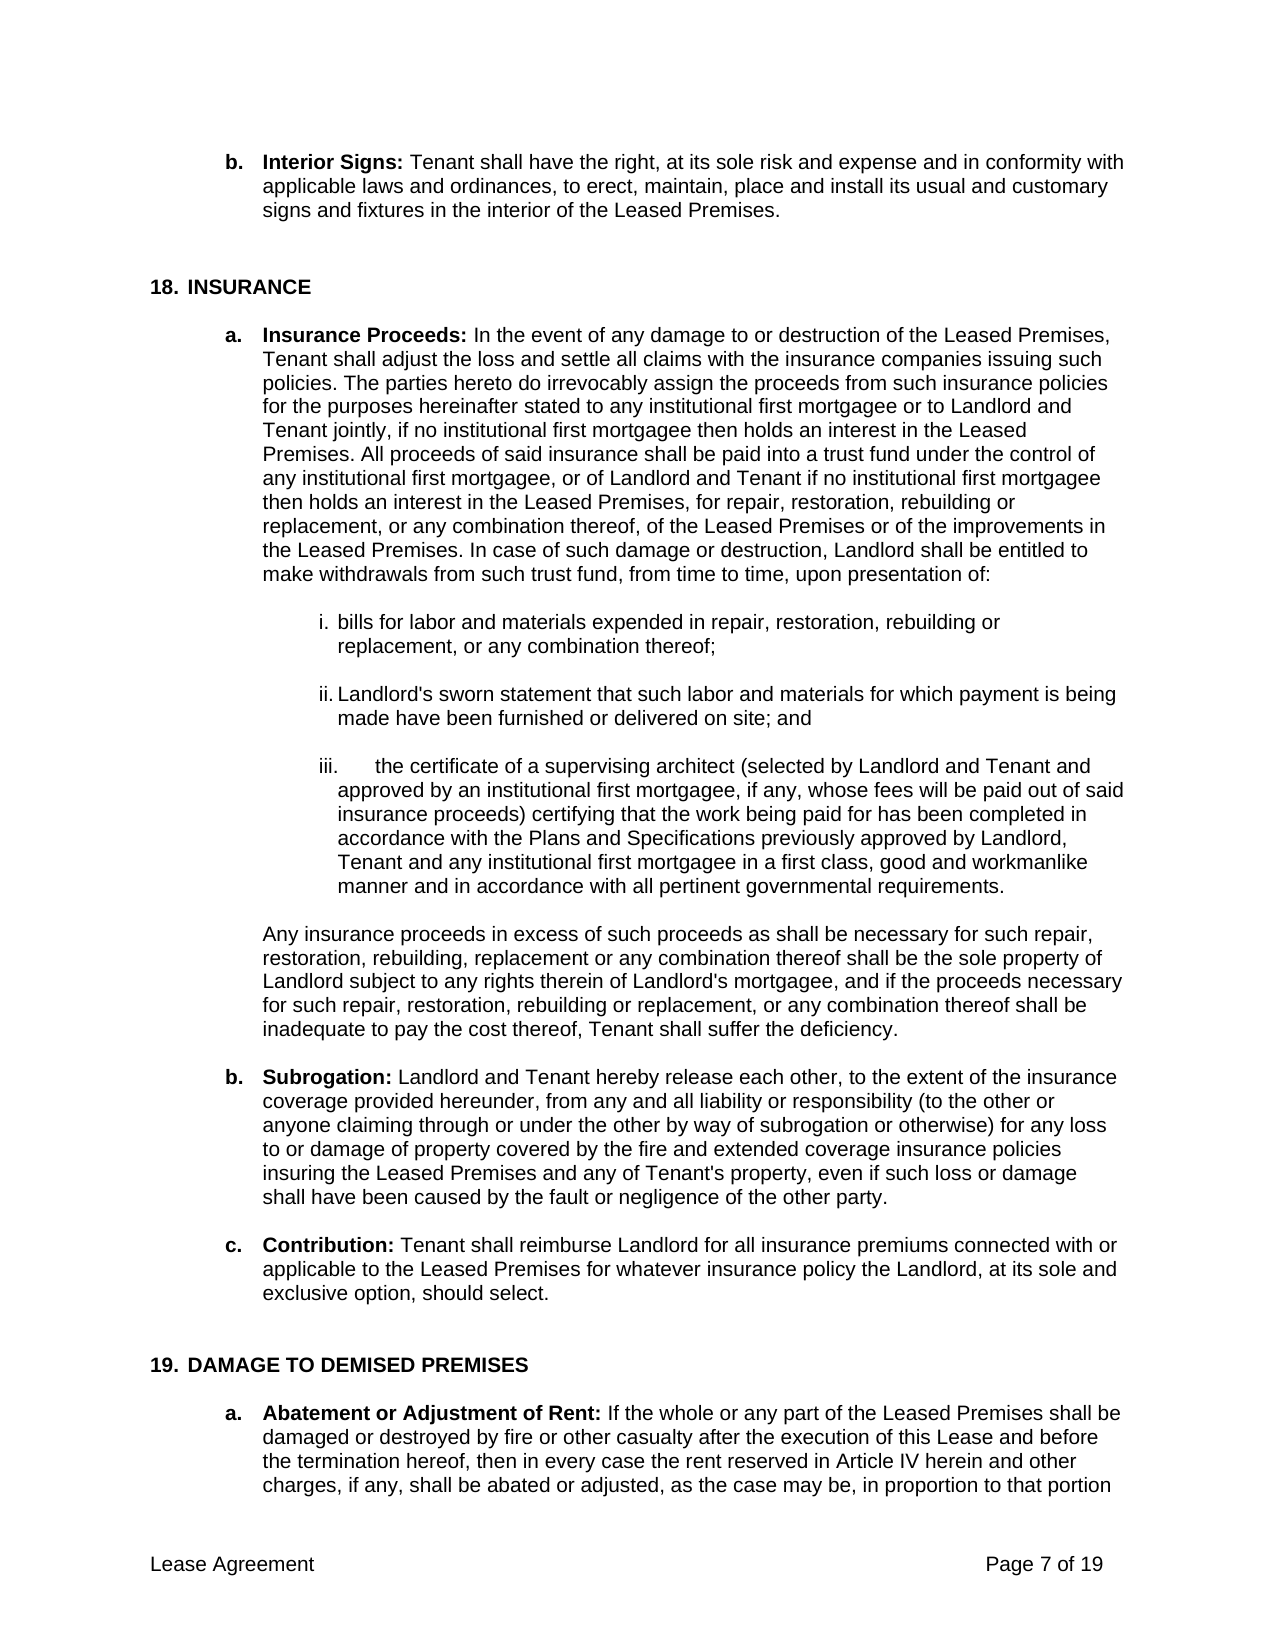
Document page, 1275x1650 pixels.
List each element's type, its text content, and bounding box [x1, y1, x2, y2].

list Subrogation: Landlord and Tenant hereby release each other, to the extent of the insurance coverage provided hereunder, from any and all liability or responsibility (to the other or anyone claiming through or under the other by way of subrogation or otherwise) for any loss to or damage of property covered by the fire and extended coverage insurance policies insuring the Leased Premises and any of Tenant's property, even if such loss or damage shall have been caused by the fault or negligence of the other party. [225, 1065, 1125, 1209]
list the certificate of a supervising architect (selected by Landlord and Tenant and approved by an institutional first mortgagee, if any, whose fees will be paid out of said insurance proceeds) certifying that the work being paid for has been completed in accordance with the Plans and Specifications previously approved by Landlord, Tenant and any institutional first mortgagee in a first class, good and workmanlike manner and in accordance with all pertinent governmental requirements. [319, 754, 1125, 897]
list INSURANCE [150, 274, 1125, 298]
list bills for labor and materials expended in repair, restoration, rebuilding or replacement, or any combination thereof; [319, 610, 1125, 658]
list Landlord's sworn statement that such labor and materials for which payment is being made have been furnished or delivered on site; and [319, 682, 1125, 730]
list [225, 1401, 1125, 1496]
list Interior Signs: Tenant shall have the right, at its sole risk and expense and in conformity with applicable laws and ordinances, to erect, maintain, place and install its usual and customary signs and fixtures in the interior of the Leased Premises. [225, 150, 1125, 222]
list Contribution: Tenant shall reimburse Landlord for all insurance premiums connected with or applicable to the Leased Premises for whatever insurance policy the Landlord, at its sole and exclusive option, should select. [225, 1233, 1125, 1305]
list Insurance Proceeds: In the event of any damage to or destruction of the Leased Premises, Tenant shall adjust the loss and settle all claims with the insurance companies issuing such policies. The parties hereto do irrevocably assign the proceeds from such insurance policies for the purposes hereinafter stated to any institutional first mortgagee or to Landlord and Tenant jointly, if no institutional first mortgagee then holds an interest in the Leased Premises. All proceeds of said insurance shall be paid into a trust fund under the control of any institutional first mortgagee, or of Landlord and Tenant if no institutional first mortgagee then holds an interest in the Leased Premises, for repair, restoration, rebuilding or replacement, or any combination thereof, of the Leased Premises or of the improvements in the Leased Premises. In case of such damage or destruction, Landlord shall be entitled to make withdrawals from such trust fund, from time to time, upon presentation of: [225, 322, 1125, 586]
text Any insurance proceeds in excess of such proceeds as shall be necessary for such repair, restoration, rebuilding, replacement or any combination thereof shall be the sole property of Landlord subject to any rights therein of Landlord's mortgagee, and if the proceeds necessary for such repair, restoration, rebuilding or replacement, or any combination thereof shall be inadequate to pay the cost thereof, Tenant shall suffer the deficiency. [262, 921, 1125, 1041]
list DAMAGE TO DEMISED PREMISES [150, 1353, 1125, 1377]
